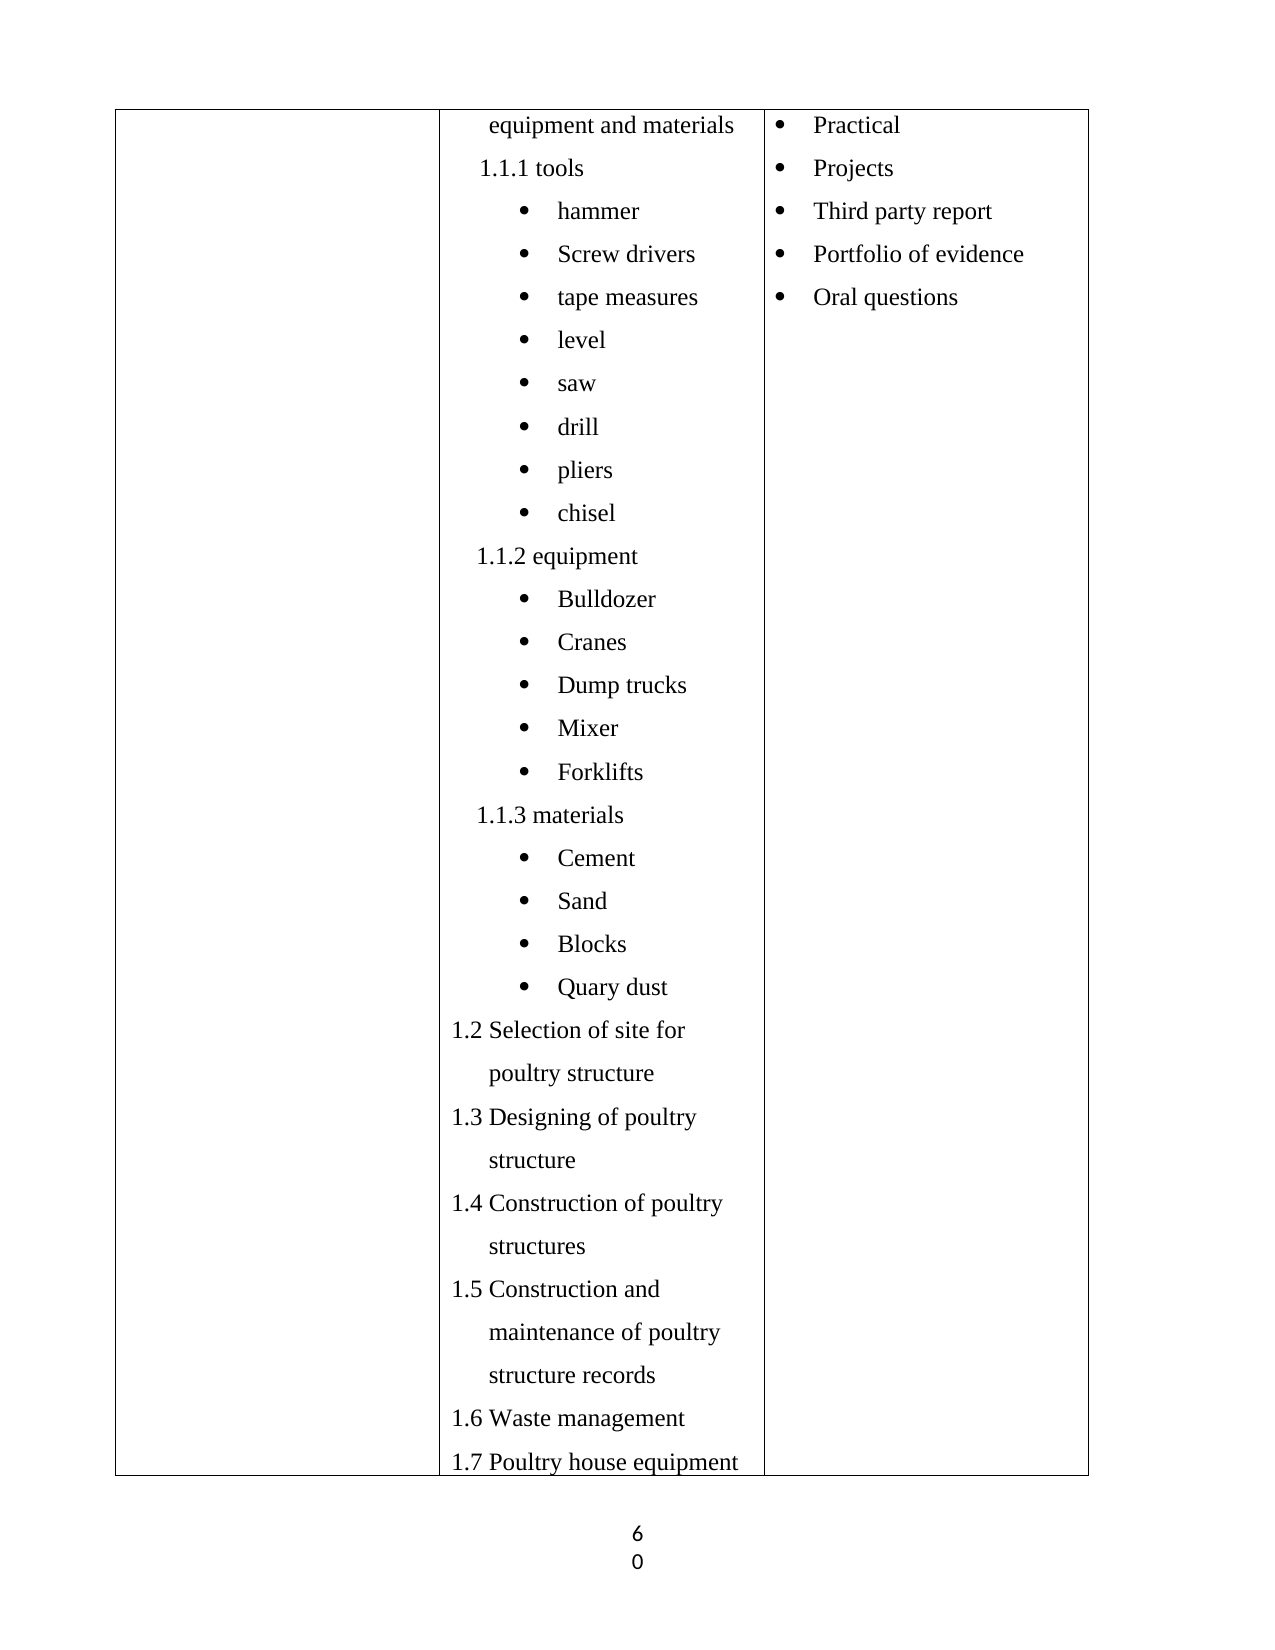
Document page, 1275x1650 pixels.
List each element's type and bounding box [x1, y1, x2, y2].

table_cell [440, 110, 764, 1475]
table_cell [116, 110, 439, 1475]
table_cell [765, 110, 1088, 1475]
